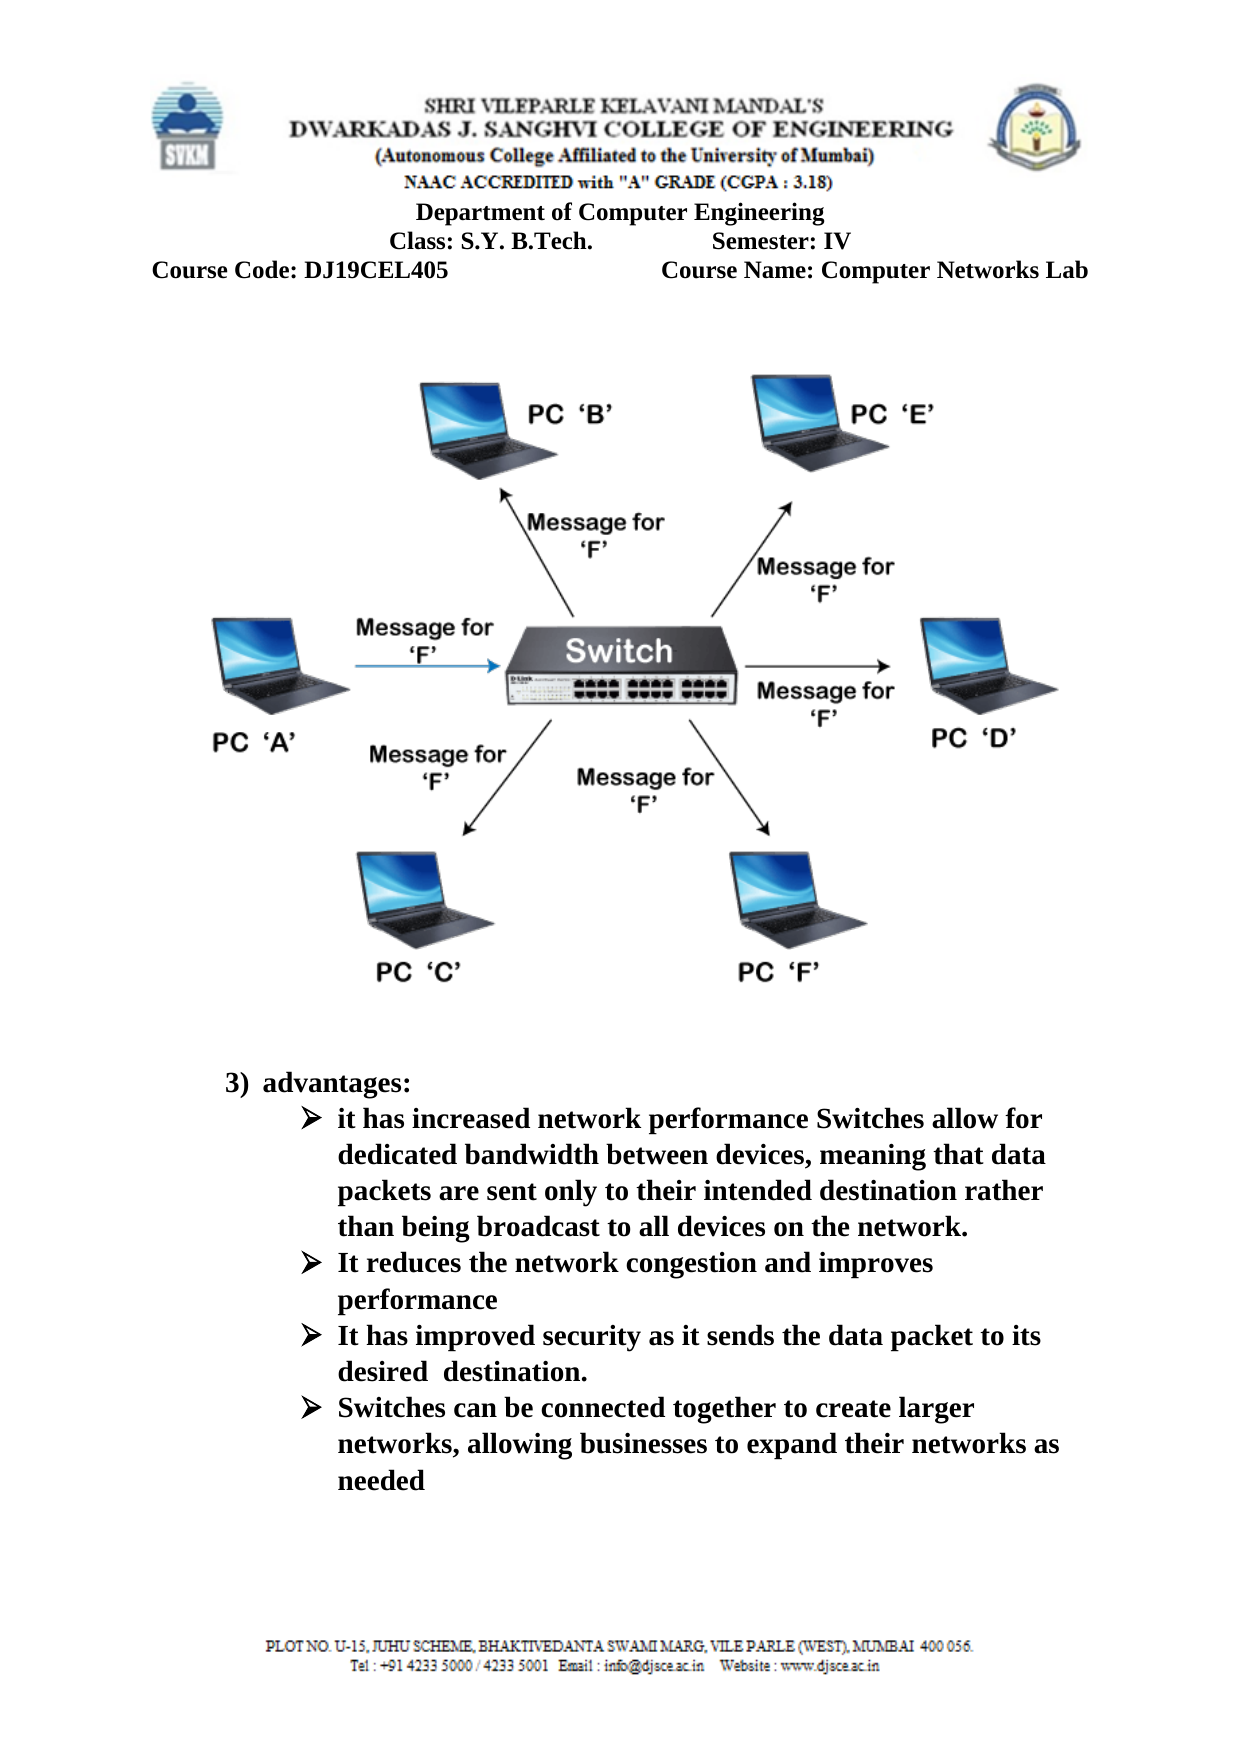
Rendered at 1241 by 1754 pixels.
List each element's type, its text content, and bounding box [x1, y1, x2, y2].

picture [150, 336, 1091, 993]
list It has improved security as it sends the data packet to its desired destination. [300, 1318, 1090, 1388]
list It reduces the network congestion and improves performance [300, 1246, 1090, 1315]
list advantages: [225, 1065, 1090, 1098]
list Switches can be connected together to create larger networks, allowing businesses to expand their networks as needed [300, 1390, 1090, 1496]
picture [150, 73, 1094, 198]
list it has increased network performance Switches allow for dedicated bandwidth between devices, meaning that data packets are sent only to their intended destination rather than being broadcast to all devices on the network. [300, 1101, 1090, 1243]
picture [260, 1631, 980, 1681]
